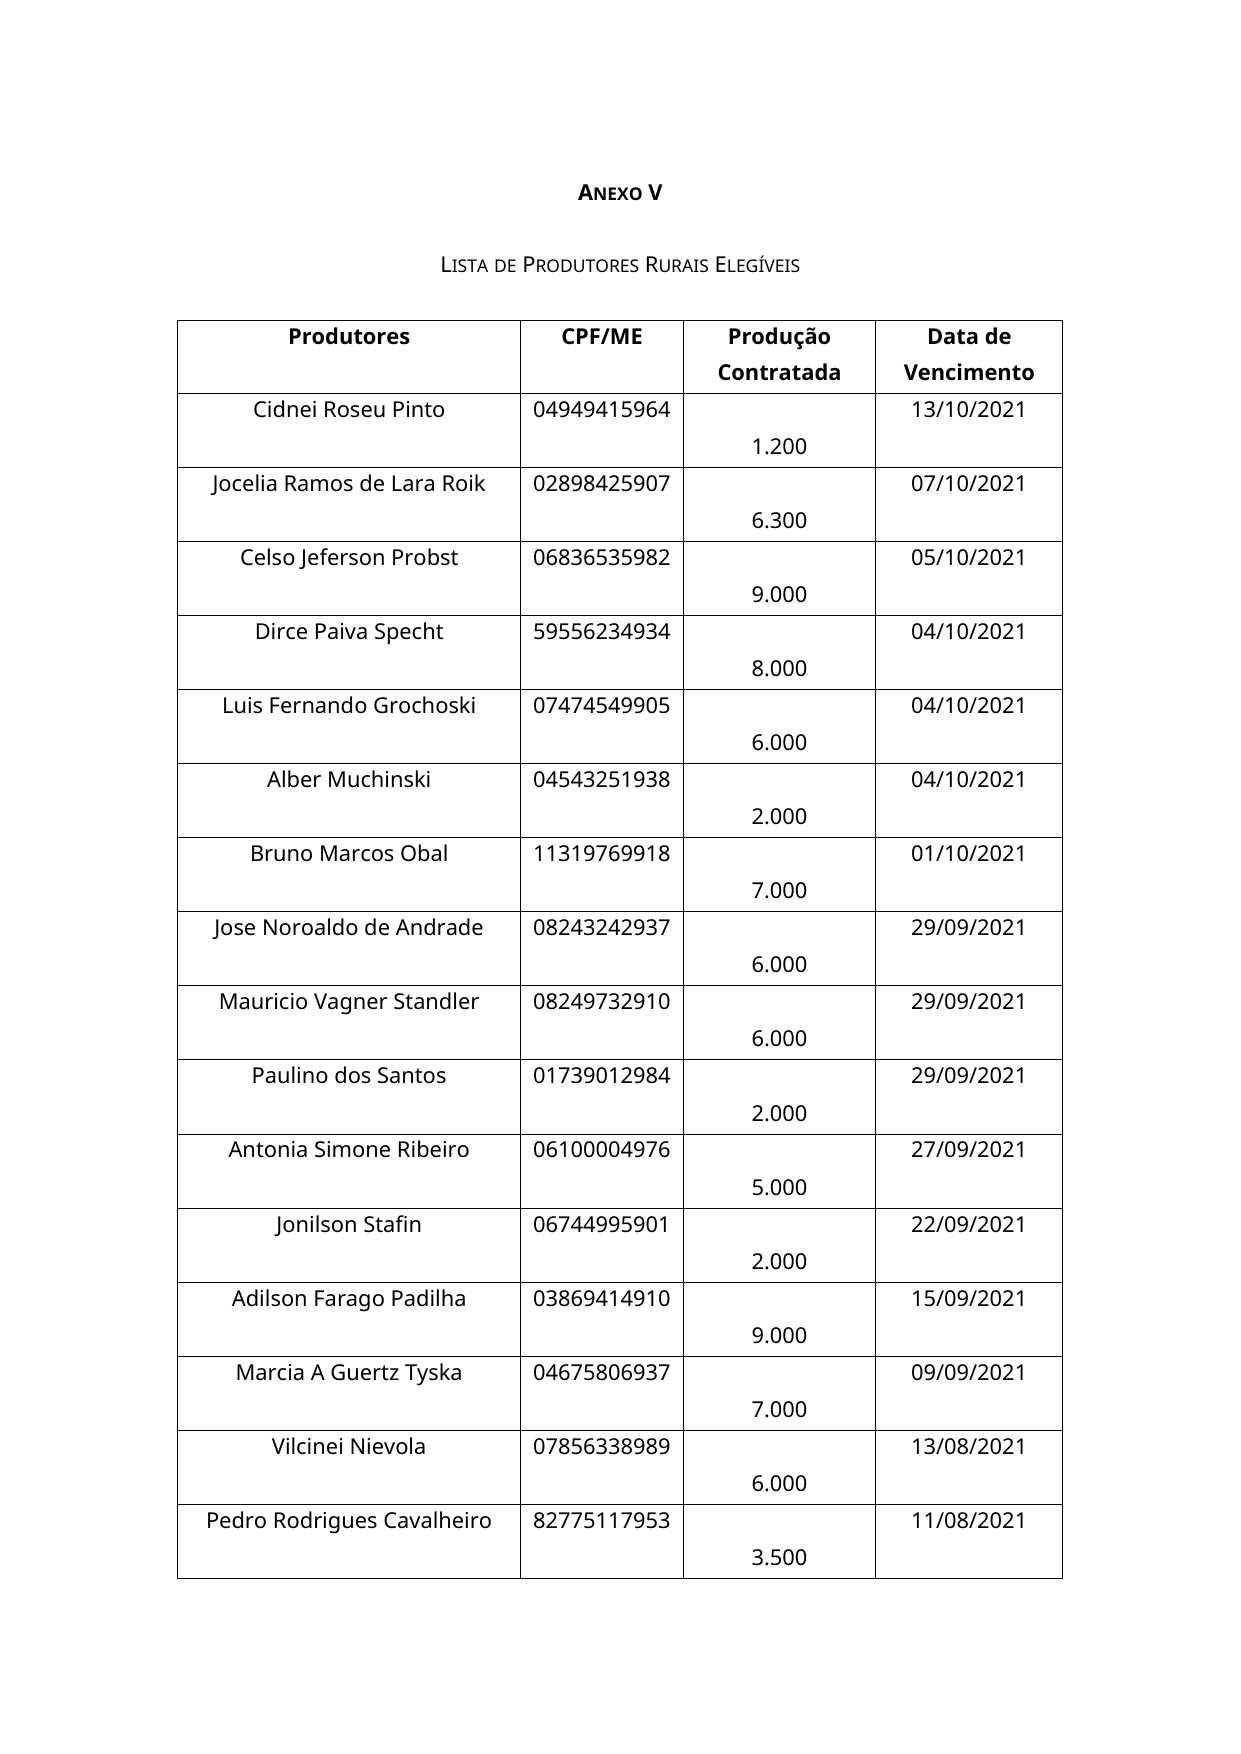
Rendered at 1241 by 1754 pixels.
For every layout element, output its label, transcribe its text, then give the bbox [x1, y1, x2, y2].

table_cell 7.000 [684, 838, 875, 911]
table_cell Jose Noroaldo de Andrade [178, 912, 520, 985]
table_cell 2.000 [684, 1060, 875, 1133]
table_header Produção Contratada [684, 321, 875, 393]
table_cell Jonilson Stafin [178, 1209, 520, 1282]
table_cell 02898425907 [521, 468, 683, 541]
table_cell 9.000 [684, 1283, 875, 1356]
table_cell Marcia A Guertz Tyska [178, 1357, 520, 1430]
table_cell 04543251938 [521, 764, 683, 837]
table_cell 07474549905 [521, 690, 683, 763]
table_cell 29/09/2021 [876, 912, 1062, 985]
table_cell 13/10/2021 [876, 394, 1062, 467]
table_cell 05/10/2021 [876, 542, 1062, 615]
table_cell 06836535982 [521, 542, 683, 615]
table_cell 03869414910 [521, 1283, 683, 1356]
table_cell 29/09/2021 [876, 1060, 1062, 1133]
table_cell Alber Muchinski [178, 764, 520, 837]
table_cell 04/10/2021 [876, 616, 1062, 689]
table_cell Bruno Marcos Obal [178, 838, 520, 911]
table_cell 04675806937 [521, 1357, 683, 1430]
table_cell 6.000 [684, 912, 875, 985]
table_cell 2.000 [684, 764, 875, 837]
table_cell Luis Fernando Grochoski [178, 690, 520, 763]
table_cell Vilcinei Nievola [178, 1431, 520, 1504]
table_cell Celso Jeferson Probst [178, 542, 520, 615]
table_cell 1.200 [684, 394, 875, 467]
table_cell 07856338989 [521, 1431, 683, 1504]
table_cell Jocelia Ramos de Lara Roik [178, 468, 520, 541]
table_cell 3.500 [684, 1505, 875, 1578]
table_cell 29/09/2021 [876, 986, 1062, 1059]
table_cell 11319769918 [521, 838, 683, 911]
table_cell 6.300 [684, 468, 875, 541]
table_cell 11/08/2021 [876, 1505, 1062, 1578]
table_cell 6.000 [684, 690, 875, 763]
table_cell Antonia Simone Ribeiro [178, 1135, 520, 1207]
table_cell 7.000 [684, 1357, 875, 1430]
table_cell Adilson Farago Padilha [178, 1283, 520, 1356]
table_cell 8.000 [684, 616, 875, 689]
table_cell 15/09/2021 [876, 1283, 1062, 1356]
table_cell 22/09/2021 [876, 1209, 1062, 1282]
table_cell 06100004976 [521, 1135, 683, 1207]
table_cell 27/09/2021 [876, 1135, 1062, 1207]
table_cell 9.000 [684, 542, 875, 615]
table_cell 13/08/2021 [876, 1431, 1062, 1504]
table_cell Cidnei Roseu Pinto [178, 394, 520, 467]
table_cell Paulino dos Santos [178, 1060, 520, 1133]
table_cell 01739012984 [521, 1060, 683, 1133]
table_cell 04/10/2021 [876, 764, 1062, 837]
text Lista de Produtores Rurais Elegíveis [177, 249, 1063, 278]
table_cell Dirce Paiva Specht [178, 616, 520, 689]
table_cell 6.000 [684, 986, 875, 1059]
table_cell Pedro Rodrigues Cavalheiro [178, 1505, 520, 1578]
table_cell 08243242937 [521, 912, 683, 985]
table_cell 04/10/2021 [876, 690, 1062, 763]
subtitle Anexo V [177, 177, 1063, 207]
table_cell 06744995901 [521, 1209, 683, 1282]
table_cell 82775117953 [521, 1505, 683, 1578]
table_header Data de Vencimento [876, 321, 1062, 393]
table_cell 2.000 [684, 1209, 875, 1282]
table_cell 5.000 [684, 1135, 875, 1207]
table_header CPF/ME [521, 321, 683, 393]
table_header Produtores [178, 321, 520, 393]
table_cell 01/10/2021 [876, 838, 1062, 911]
table_cell Mauricio Vagner Standler [178, 986, 520, 1059]
table_cell 6.000 [684, 1431, 875, 1504]
table_cell 08249732910 [521, 986, 683, 1059]
table_cell 04949415964 [521, 394, 683, 467]
table_cell 59556234934 [521, 616, 683, 689]
table_cell 09/09/2021 [876, 1357, 1062, 1430]
table_cell 07/10/2021 [876, 468, 1062, 541]
